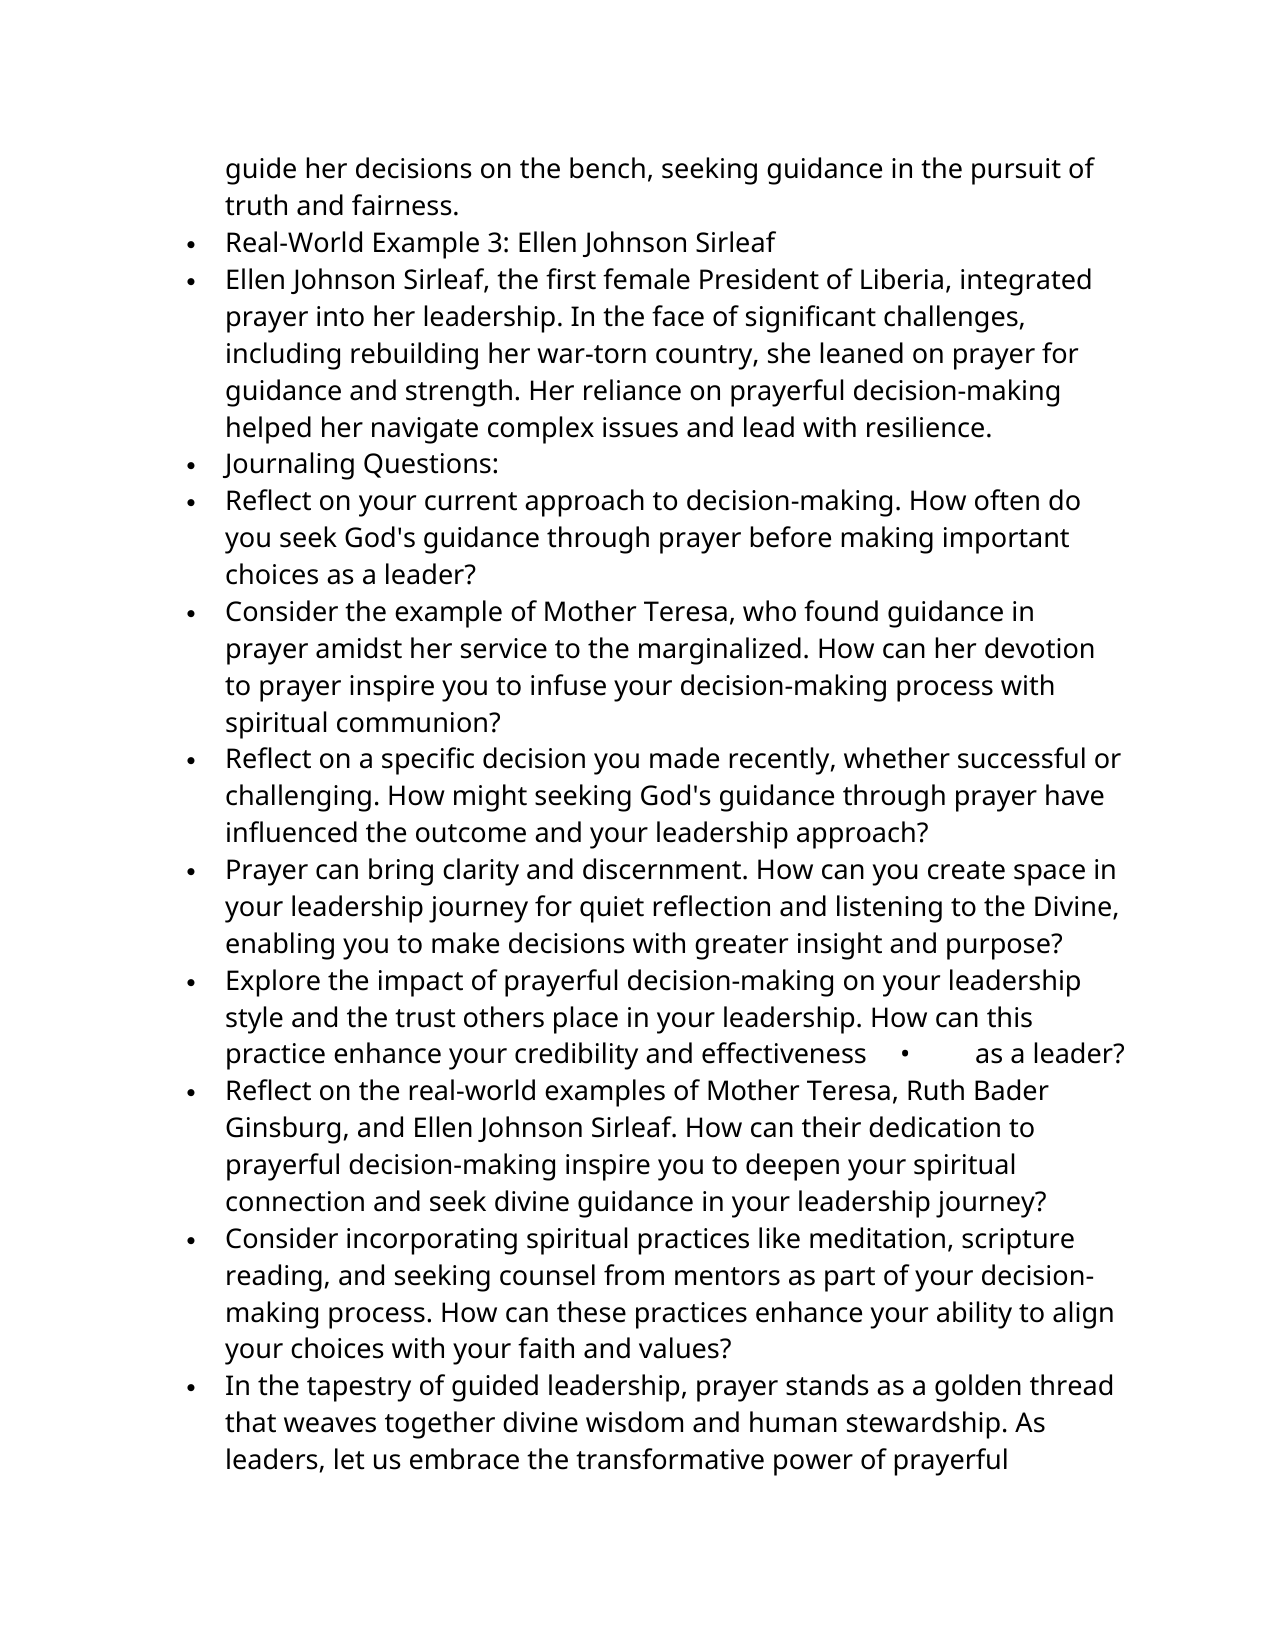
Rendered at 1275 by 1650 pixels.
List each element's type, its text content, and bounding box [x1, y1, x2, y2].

list Real-World Example 3: Ellen Johnson Sirleaf [187, 224, 1125, 261]
list Reflect on a specific decision you made recently, whether successful or challenging. How might seeking God's guidance through prayer have influenced the outcome and your leadership approach? [187, 740, 1125, 851]
list Consider incorporating spiritual practices like meditation, scripture reading, and seeking counsel from mentors as part of your decision-making process. How can these practices enhance your ability to align your choices with your faith and values? [187, 1219, 1125, 1367]
list Prayer can bring clarity and discernment. How can you create space in your leadership journey for quiet reflection and listening to the Divine, enabling you to make decisions with greater insight and purpose? [187, 851, 1125, 961]
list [187, 150, 1125, 224]
list Journaling Questions: [187, 445, 1125, 482]
list Ellen Johnson Sirleaf, the first female President of Liberia, integrated prayer into her leadership. In the face of significant challenges, including rebuilding her war-torn country, she leaned on prayer for guidance and strength. Her reliance on prayerful decision-making helped her navigate complex issues and lead with resilience. [187, 261, 1125, 445]
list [187, 1367, 1125, 1477]
list Reflect on the real-world examples of Mother Teresa, Ruth Bader Ginsburg, and Ellen Johnson Sirleaf. How can their dedication to prayerful decision-making inspire you to deepen your spiritual connection and seek divine guidance in your leadership journey? [187, 1072, 1125, 1219]
list Explore the impact of prayerful decision-making on your leadership style and the trust others place in your leadership. How can this practice enhance your credibility and effectiveness • as a leader? [187, 961, 1125, 1072]
list Reflect on your current approach to decision-making. How often do you seek God's guidance through prayer before making important choices as a leader? [187, 482, 1125, 592]
list Consider the example of Mother Teresa, who found guidance in prayer amidst her service to the marginalized. How can her devotion to prayer inspire you to infuse your decision-making process with spiritual communion? [187, 592, 1125, 740]
